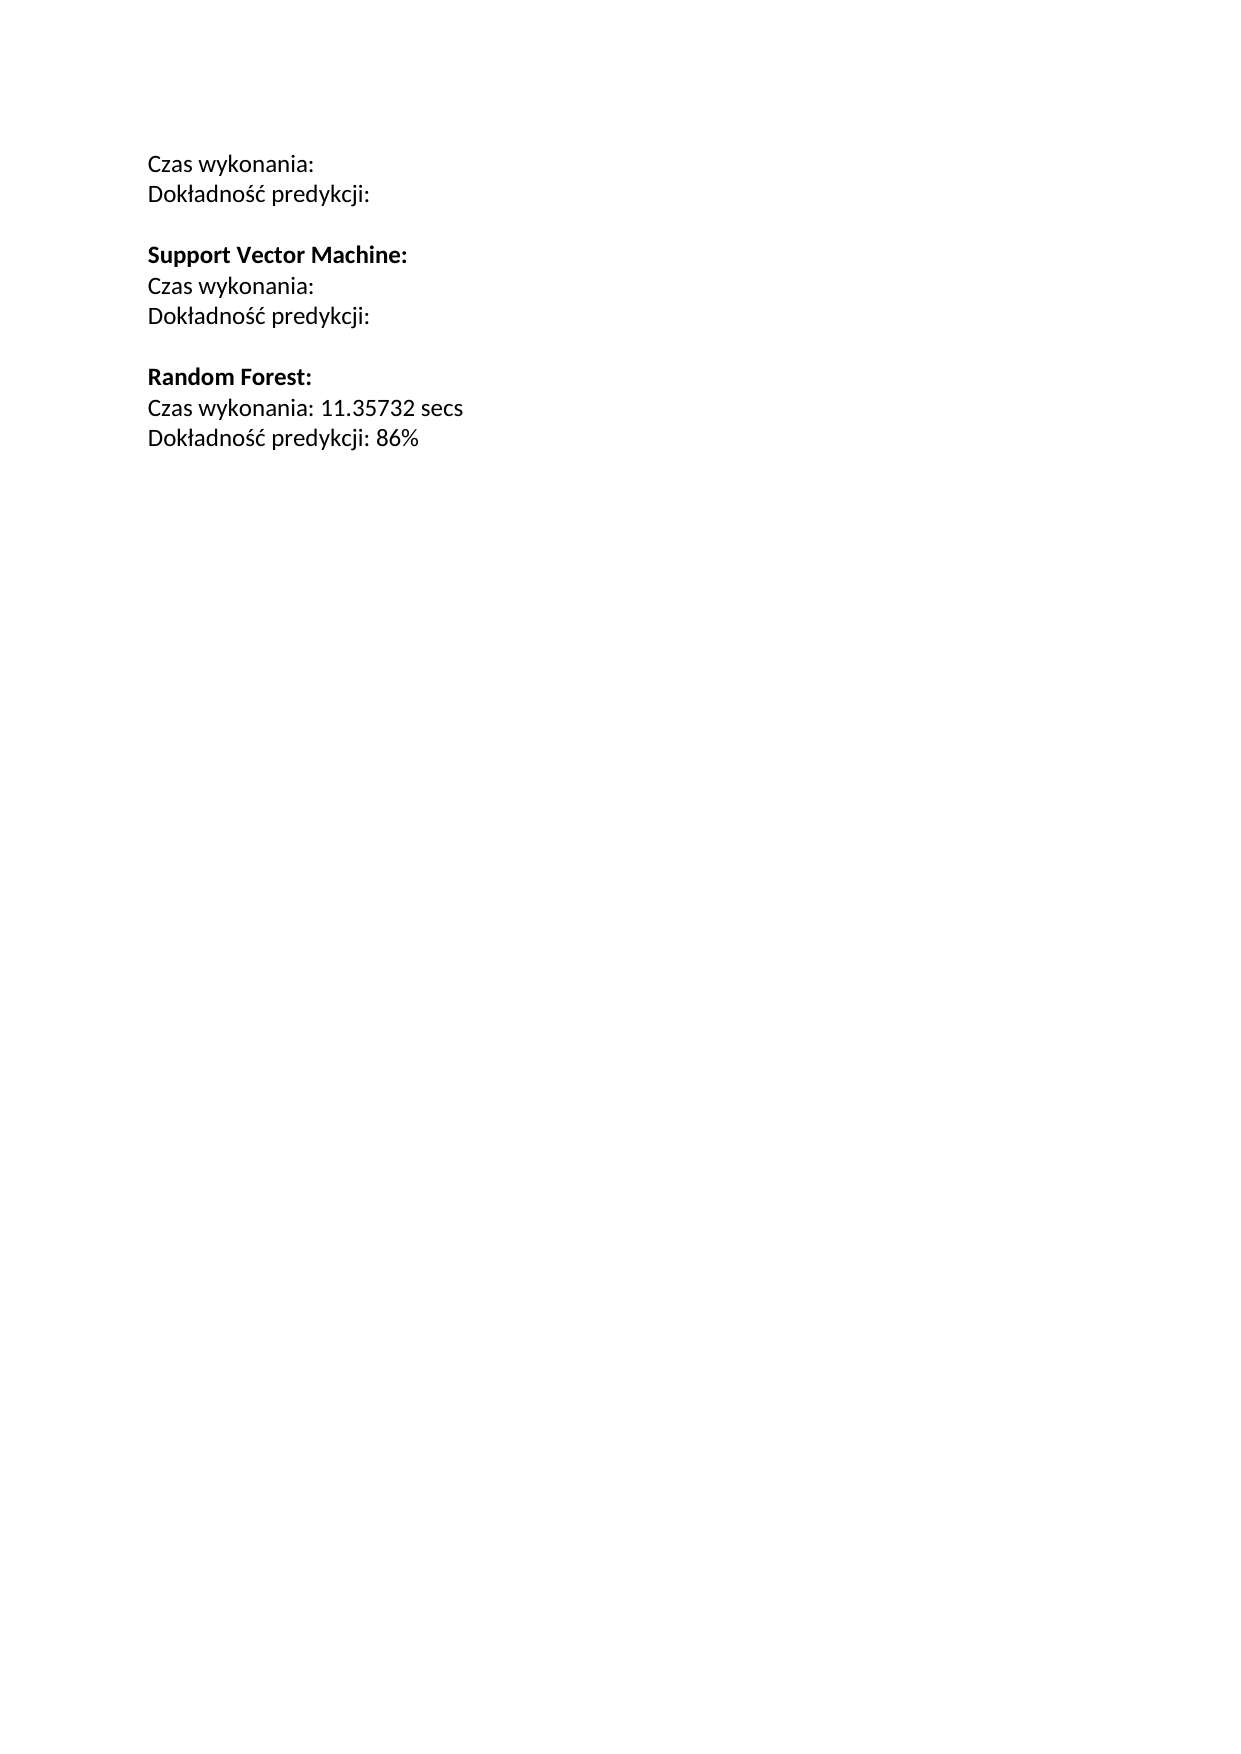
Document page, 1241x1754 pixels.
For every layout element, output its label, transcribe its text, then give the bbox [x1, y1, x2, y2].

text Support Vector Machine: [148, 239, 1092, 270]
text Random Forest: [148, 361, 1092, 392]
text Dokładność predykcji: [148, 300, 1092, 331]
text Czas wykonania: [148, 270, 1092, 300]
text Czas wykonania: 11.35732 secs [148, 392, 1092, 422]
text Dokładność predykcji: 86% [148, 422, 1092, 453]
text Dokładność predykcji: [148, 178, 1092, 209]
text Czas wykonania: [148, 148, 1092, 178]
